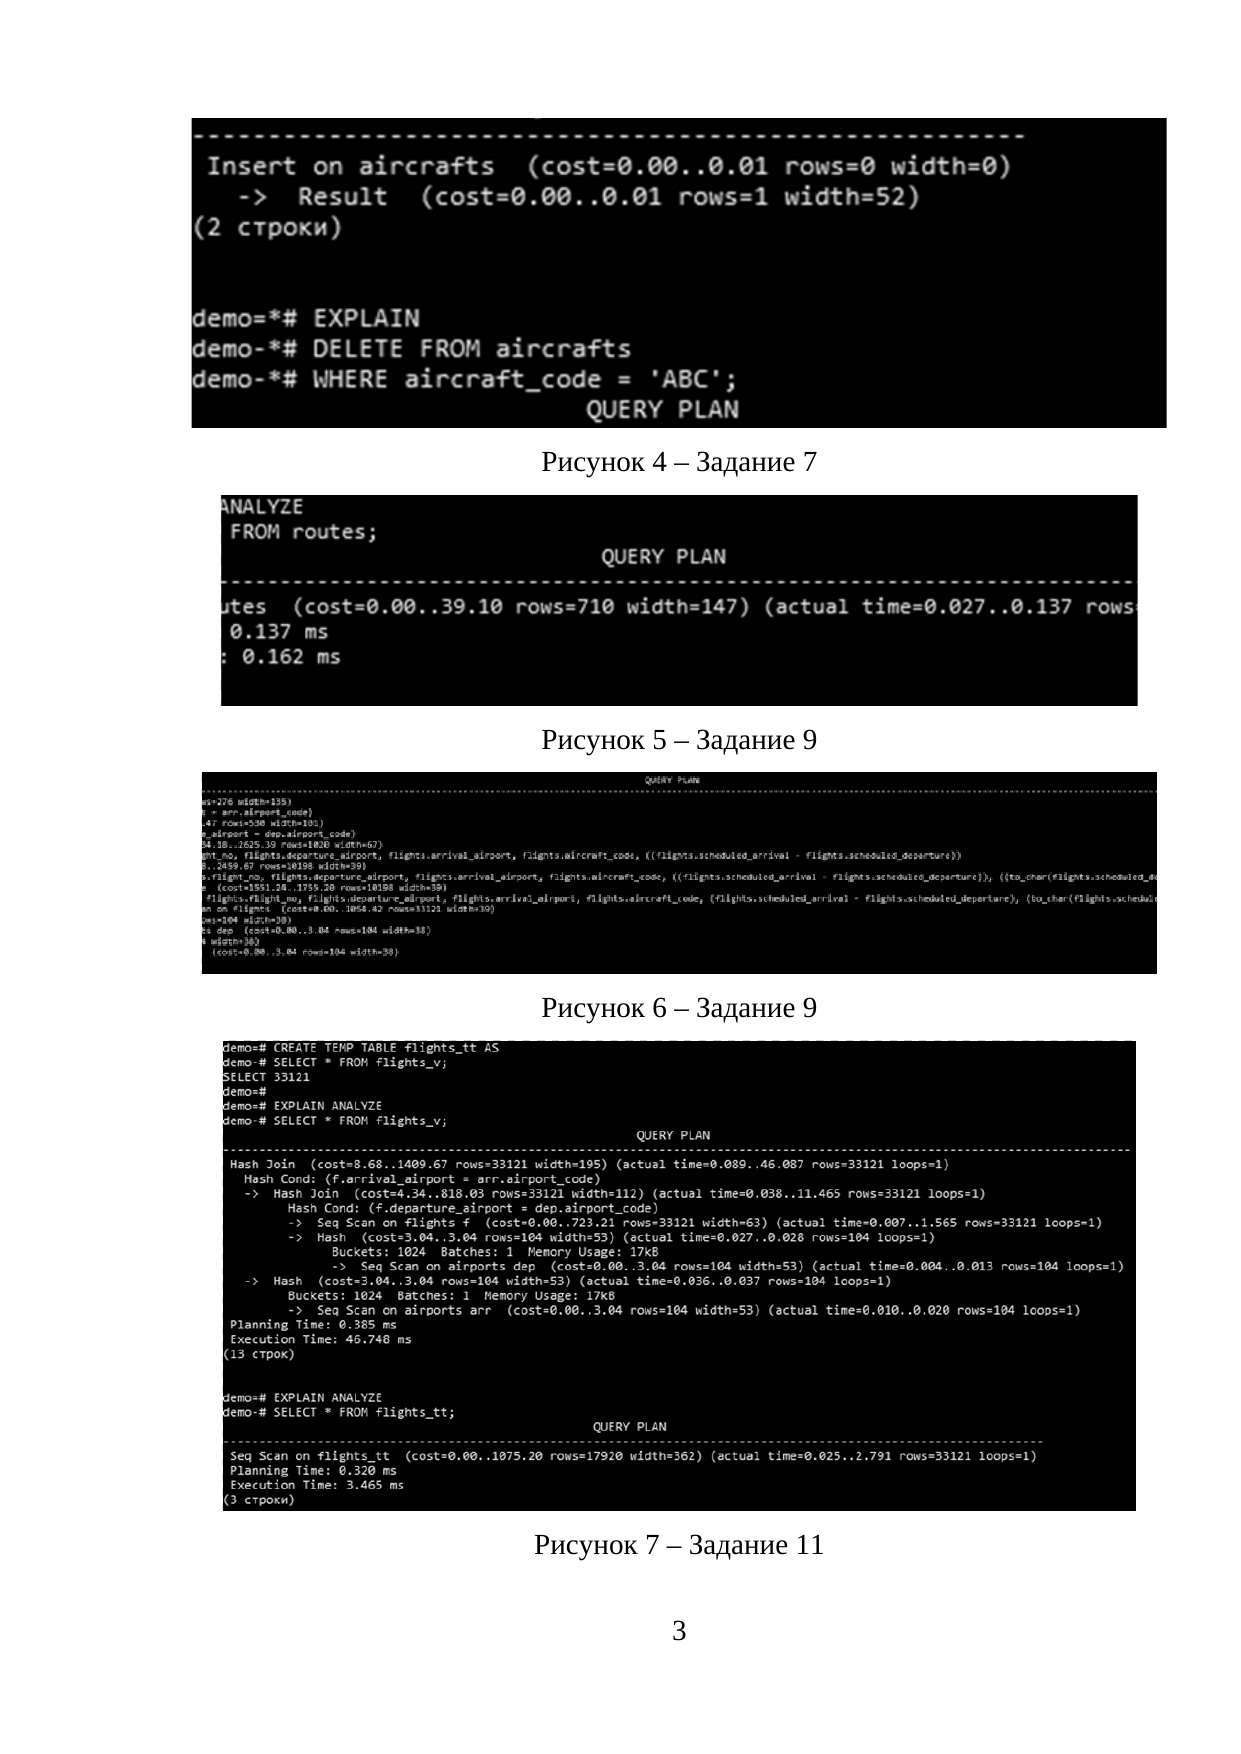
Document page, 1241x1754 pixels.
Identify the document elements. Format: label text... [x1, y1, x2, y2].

picture [220, 495, 1138, 706]
picture [201, 772, 1157, 974]
text Рисунок 6 – Задание 9 [177, 990, 1181, 1024]
picture [222, 1040, 1136, 1511]
text Рисунок 5 – Задание 9 [177, 722, 1181, 756]
text Рисунок 7 – Задание 11 [177, 1527, 1181, 1561]
picture [191, 118, 1167, 428]
